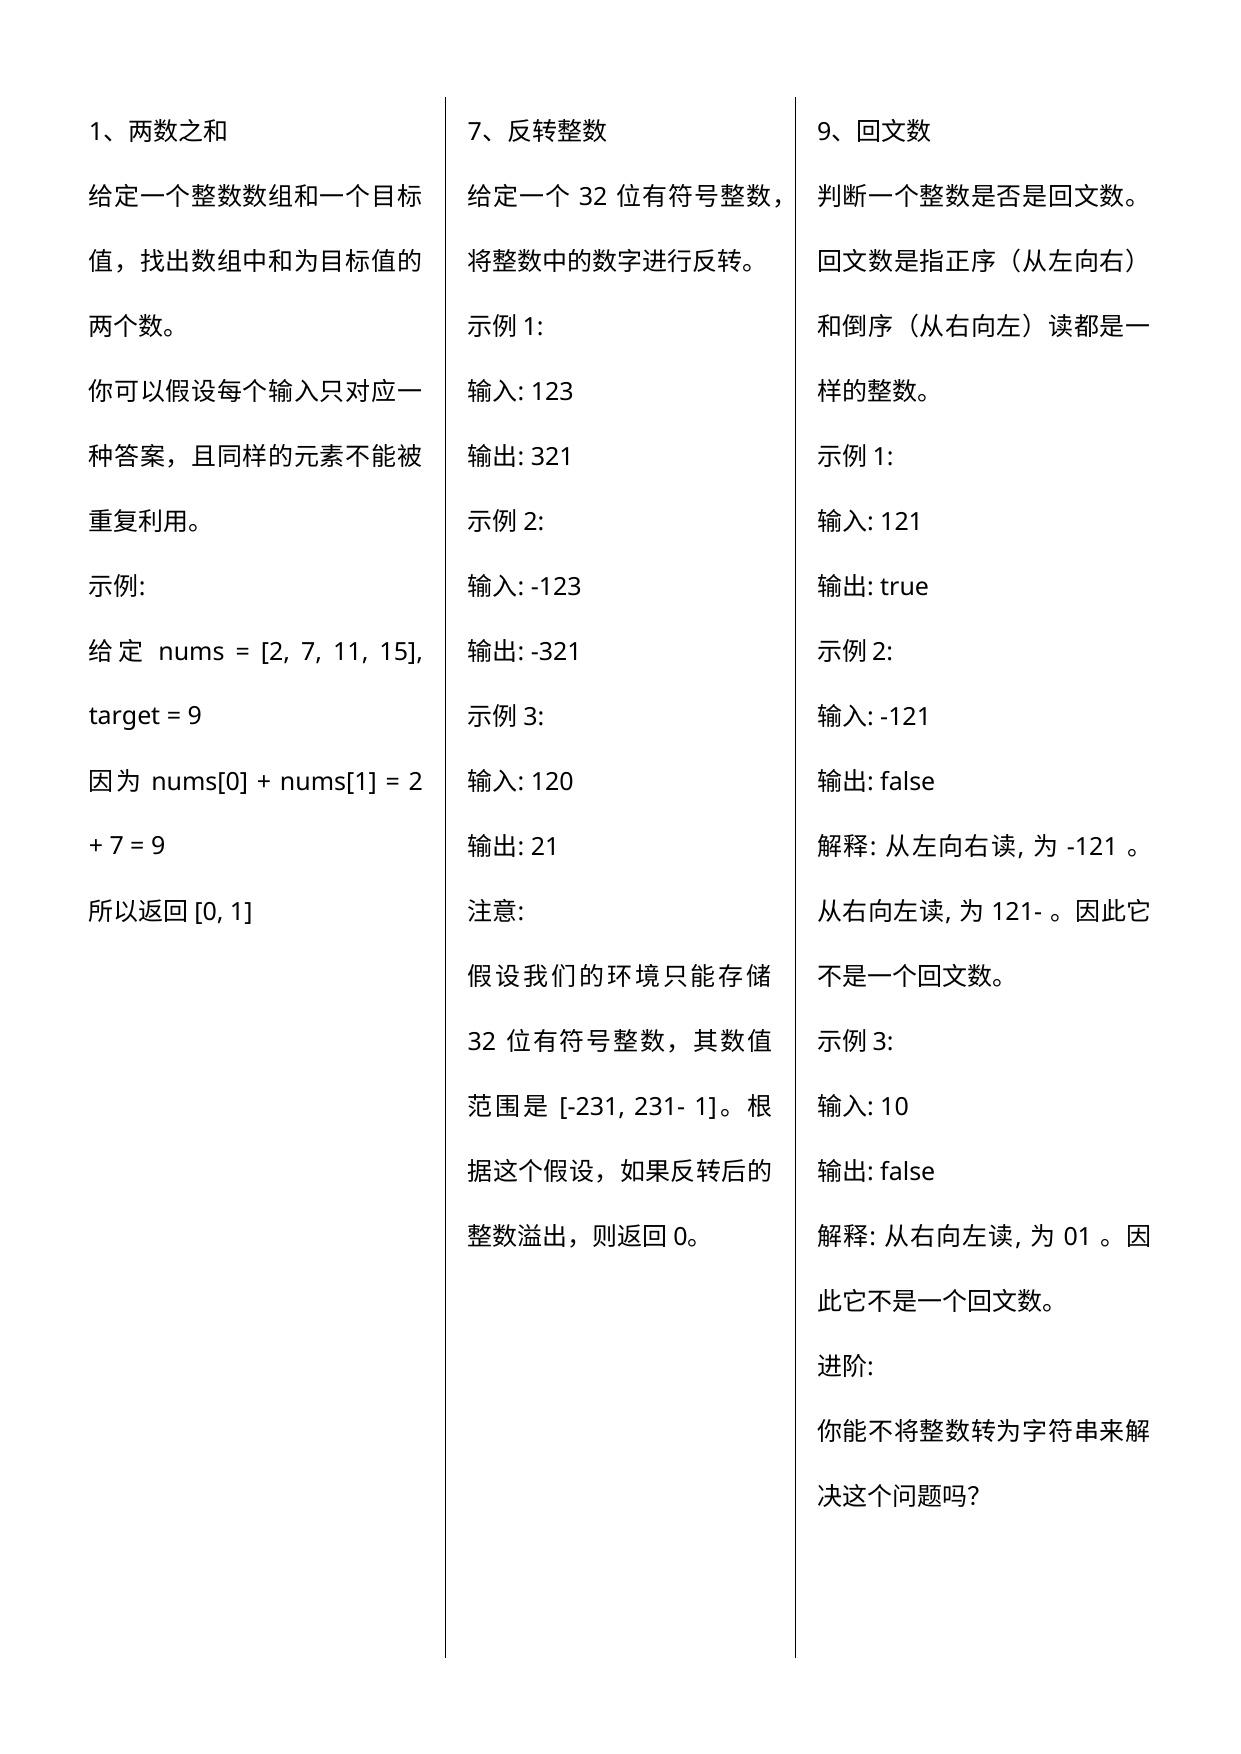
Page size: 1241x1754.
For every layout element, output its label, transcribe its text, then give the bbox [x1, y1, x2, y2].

text 输出: 21 [467, 812, 772, 877]
text 输入: 10 [817, 1072, 1152, 1137]
text 输入: -123 [467, 552, 772, 617]
text 示例 3: [817, 1007, 1152, 1072]
text 解释: 从左向右读, 为 -121 。 从右向左读, 为 121- 。因此它不是一个回文数。 [817, 812, 1152, 1007]
text 输入: 121 [817, 487, 1152, 552]
text 给定一个整数数组和一个目标值，找出数组中和为目标值的两个数。 [88, 162, 423, 357]
text 进阶: [817, 1332, 1152, 1397]
text 1、两数之和 [88, 97, 423, 162]
text 示例1: [467, 292, 772, 357]
text 判断一个整数是否是回文数。回文数是指正序（从左向右）和倒序（从右向左）读都是一样的整数。 [817, 162, 1152, 422]
text 注意: [467, 877, 772, 942]
text 示例 2: [467, 487, 772, 552]
text 你能不将整数转为字符串来解决这个问题吗？13、罗马数字转整数 [817, 1397, 1152, 1527]
text 输出: -321 [467, 617, 772, 682]
text 你可以假设每个输入只对应一种答案，且同样的元素不能被重复利用。 [88, 357, 423, 552]
text 给定一个 32 位有符号整数，将整数中的数字进行反转。 [467, 162, 772, 292]
text 输入: -121 [817, 682, 1152, 747]
text 示例 3: [467, 682, 772, 747]
text 示例: [88, 552, 423, 617]
text 示例 1: [817, 422, 1152, 487]
text 输入: 123 [467, 357, 772, 422]
text 输入: 120 [467, 747, 772, 812]
text 所以返回 [0, 1]7、反转整数 [88, 877, 423, 942]
text 输出: false [817, 747, 1152, 812]
text 输出: 321 [467, 422, 772, 487]
text 解释: 从右向左读, 为 01 。因此它不是一个回文数。 [817, 1202, 1152, 1332]
text 给定 nums = [2, 7, 11, 15], target = 9 [88, 617, 423, 747]
text 假设我们的环境只能存储 32 位有符号整数，其数值范围是 [-231, 231- 1]。根据这个假设，如果反转后的整数溢出，则返回 0。9、回文数 [467, 942, 772, 1267]
text 输出: true [817, 552, 1152, 617]
text 输出: false [817, 1137, 1152, 1202]
text 示例2: [817, 617, 1152, 682]
text 因为 nums[0] + nums[1] = 2 + 7 = 9 [88, 747, 423, 877]
